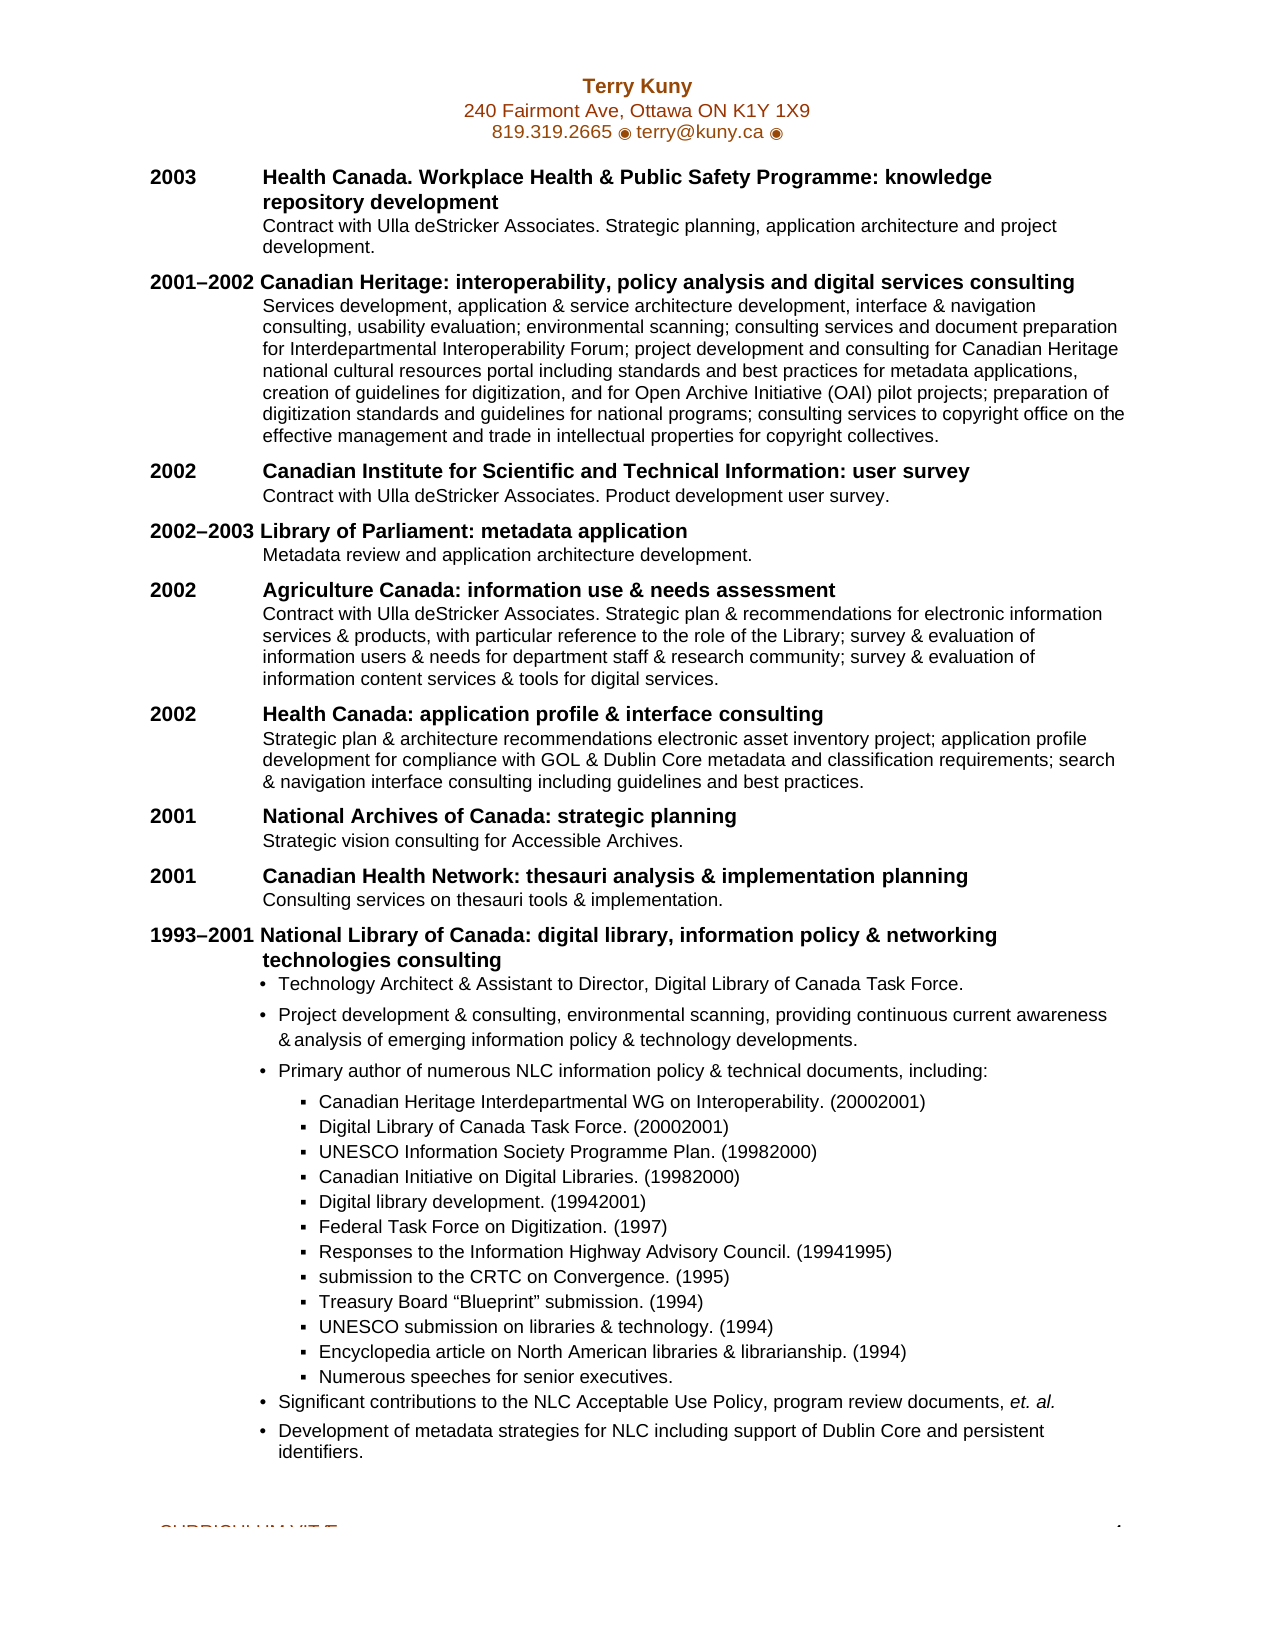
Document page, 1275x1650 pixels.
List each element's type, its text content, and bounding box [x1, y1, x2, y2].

subtitle 2002 Canadian Institute for Scientific and Technical Information: user survey [150, 459, 1137, 483]
subtitle 2001 Canadian Health Network: thesauri analysis & implementation planning [150, 864, 1137, 888]
list Treasury Board “Blueprint” submission. (1994) [300, 1291, 1137, 1313]
text Consulting services on thesauri tools & implementation. [262, 889, 1137, 911]
text Strategic plan & architecture recommendations electronic asset inventory project; application profile development for compliance with GOL & Dublin Core metadata and classification requirements; search & navigation interface consulting including guidelines and best practices. [262, 727, 1117, 792]
text 2001–2002 Canadian Heritage: interoperability, policy analysis and digital services consulting Services development, application & service architecture development, interface & navigation consulting, usability evaluation; environmental scanning; consulting services and document preparation for Interdepartmental Interoperability Forum; project development and consulting for Canadian Heritage national cultural resources portal including standards and best practices for metadata applications, creation of guidelines for digitization, and for Open Archive Initiative (OAI) pilot projects; preparation of digitization standards and guidelines for national programs; consulting services to copyright office on the effective management and trade in intellectual properties for copyright collectives. [150, 270, 1126, 447]
subtitle 2003 Health Canada. Workplace Health & Public Safety Programme: knowledge repository development [150, 165, 1100, 213]
text Contract with Ulla deStricker Associates. Product development user survey. [262, 484, 1137, 506]
subtitle 2002–2003 Library of Parliament: metadata application [150, 518, 1137, 542]
list Project development & consulting, environmental scanning, providing continuous current awareness & analysis of emerging information policy & technology developments. [259, 1004, 1125, 1051]
text Metadata review and application architecture development. [262, 544, 1137, 565]
list Encyclopedia article on North American libraries & librarianship. (1994) [300, 1341, 1137, 1363]
text Contract with Ulla deStricker Associates. Strategic planning, application architecture and project development. [262, 215, 1059, 258]
text Contract with Ulla deStricker Associates. Strategic plan & recommendations for electronic information services & products, with particular reference to the role of the Library; survey & evaluation of information users & needs for department staff & research community; survey & evaluation of information content services & tools for digital services. [262, 603, 1104, 689]
text Strategic vision consulting for Accessible Archives. [262, 830, 1137, 851]
list Significant contributions to the NLC Acceptable Use Policy, program review documents, et. al. [259, 1391, 1137, 1413]
subtitle 2002 Health Canada: application profile & interface consulting [150, 702, 1137, 726]
list Digital library development. (1994­2001) [300, 1191, 1137, 1213]
subtitle 2002 Agriculture Canada: information use & needs assessment [150, 578, 1137, 602]
list Canadian Initiative on Digital Libraries. (1998­2000) [300, 1166, 1137, 1188]
list UNESCO Information Society Programme Plan. (1998­2000) [300, 1141, 1137, 1163]
list Technology Architect & Assistant to Director, Digital Library of Canada Task Force. [259, 973, 1137, 994]
list Development of metadata strategies for NLC including support of Dublin Core and persistent identifiers. [259, 1419, 1044, 1462]
subtitle 1993–2001 National Library of Canada: digital library, information policy & networking technologies consulting [150, 923, 1001, 972]
subtitle 2001 National Archives of Canada: strategic planning [150, 804, 1137, 828]
list Numerous speeches for senior executives. [300, 1366, 1137, 1388]
list submission to the CRTC on Convergence. (1995) [300, 1266, 1137, 1288]
list Digital Library of Canada Task Force. (2000­2001) [300, 1116, 1137, 1138]
list UNESCO submission on libraries & technology. (1994) [300, 1316, 1137, 1338]
list Canadian Heritage Inter­departmental WG on Interoperability. (2000­2001) [300, 1091, 1137, 1113]
list Responses to the Information Highway Advisory Council. (1994­1995) [300, 1241, 1137, 1263]
list Federal Task Force on Digitization. (1997) [300, 1216, 1137, 1238]
list Primary author of numerous NLC information policy & technical documents, including: [259, 1060, 1137, 1082]
